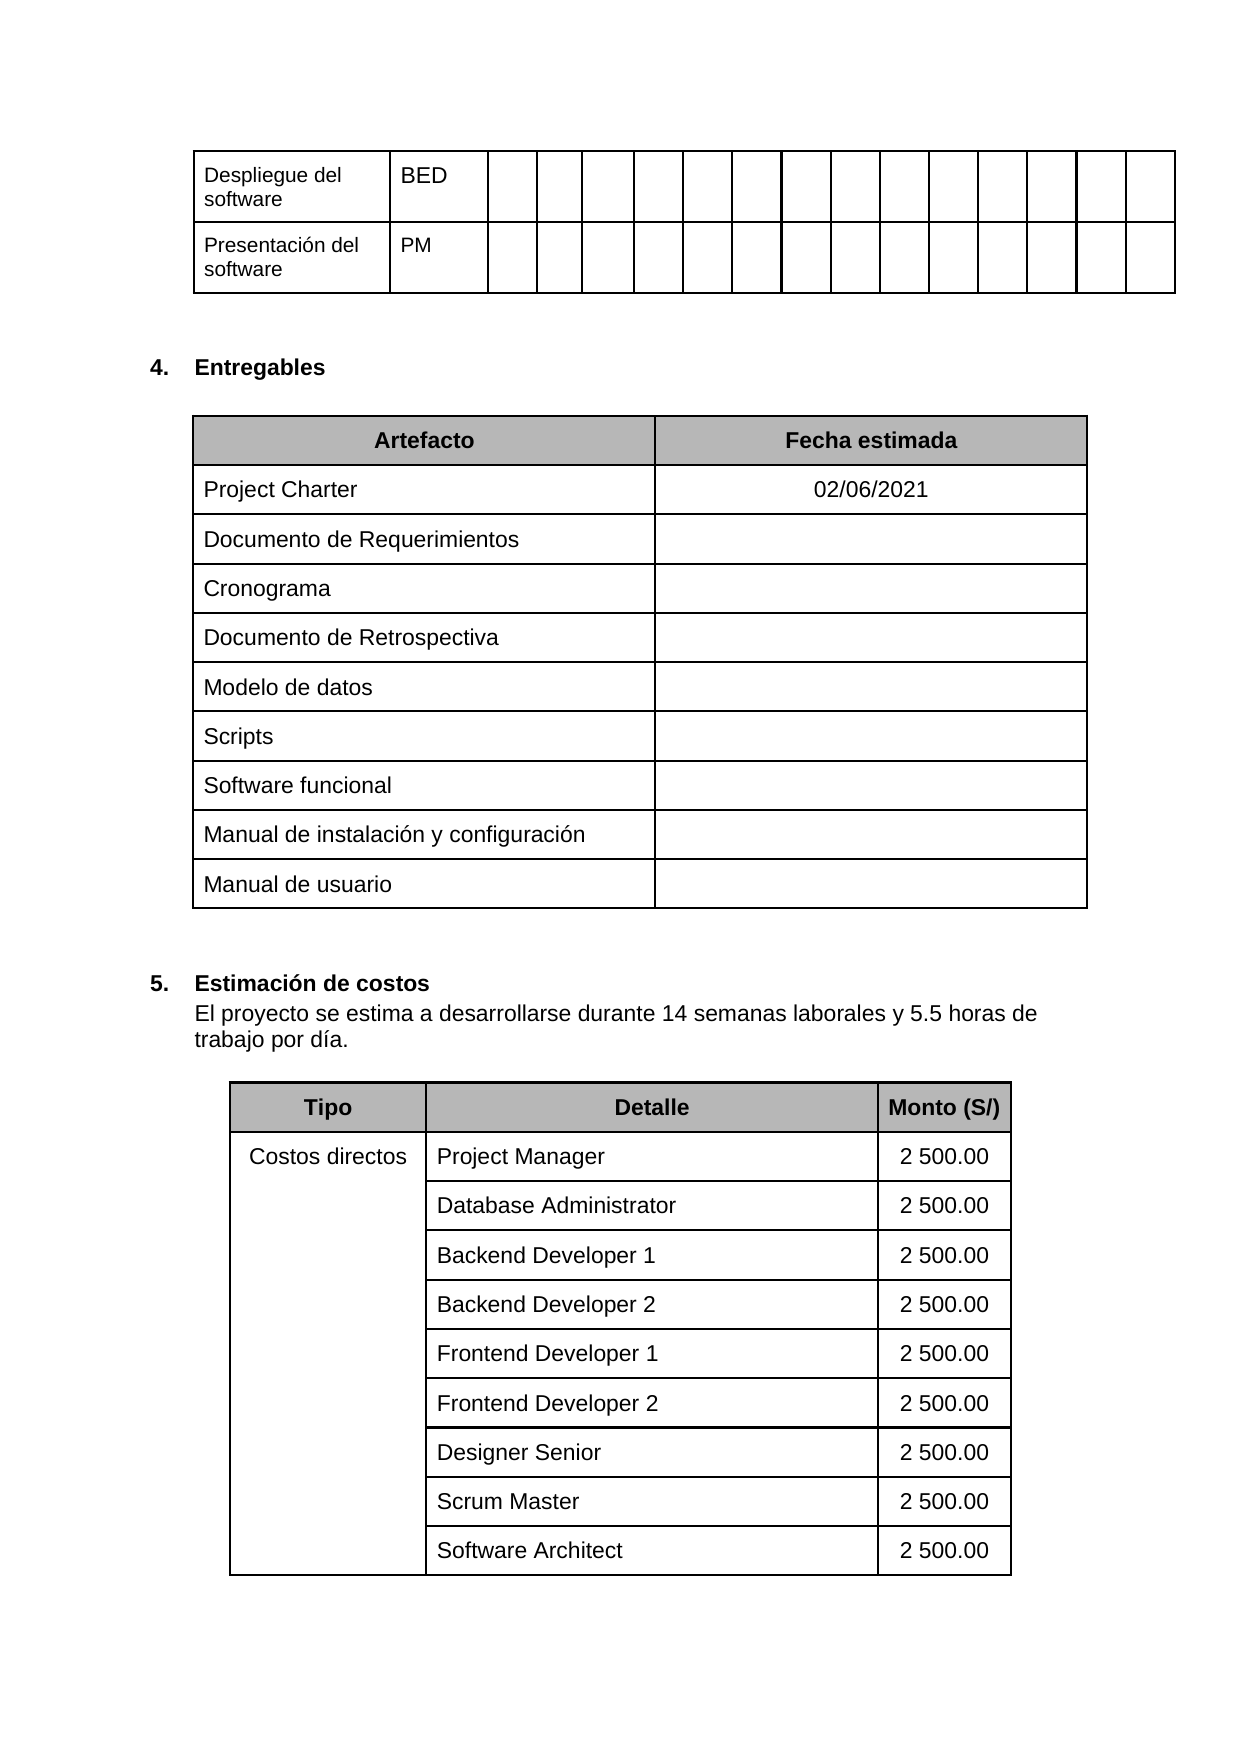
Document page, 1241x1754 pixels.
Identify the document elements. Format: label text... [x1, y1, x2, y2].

table_cell 2 500.00 [879, 1478, 1010, 1525]
table_cell Software funcional [194, 762, 654, 809]
table_cell [583, 152, 633, 221]
table_cell [881, 223, 928, 292]
table_cell [979, 223, 1026, 292]
table_cell [979, 152, 1026, 221]
table_cell Designer Senior [427, 1429, 877, 1476]
table_cell [656, 860, 1086, 907]
table_cell 2 500.00 [879, 1330, 1010, 1377]
table_cell 2 500.00 [879, 1133, 1010, 1180]
table_cell [733, 152, 780, 221]
table_cell 2 500.00 [879, 1182, 1010, 1229]
table_cell [656, 515, 1086, 562]
table_cell 2 500.00 [879, 1429, 1010, 1476]
table_cell [1078, 223, 1125, 292]
table_cell [684, 223, 731, 292]
table_cell [832, 223, 879, 292]
table_cell [1127, 152, 1174, 221]
table_cell Modelo de datos [194, 663, 654, 710]
table_cell Database Administrator [427, 1182, 877, 1229]
table_cell [1127, 223, 1174, 292]
table_header Tipo [231, 1084, 425, 1131]
table_cell [656, 712, 1086, 759]
table_cell [489, 152, 536, 221]
table_cell [489, 223, 536, 292]
table_cell Despliegue del software [195, 152, 389, 221]
table_cell Manual de instalación y configuración [194, 811, 654, 858]
table_cell Backend Developer 2 [427, 1281, 877, 1328]
table_cell Cronograma [194, 565, 654, 612]
table_cell [635, 152, 682, 221]
table_cell Scripts [194, 712, 654, 759]
table_cell Scrum Master [427, 1478, 877, 1525]
table_header Monto (S/) [879, 1084, 1010, 1131]
table_cell BED [391, 152, 487, 221]
text El proyecto se estima a desarrollarse durante 14 semanas laborales y 5.5 horas de trabajo por día. [194, 1000, 1090, 1053]
table_cell [635, 223, 682, 292]
table_cell [656, 811, 1086, 858]
table_cell [1028, 223, 1075, 292]
table_cell 2 500.00 [879, 1379, 1010, 1426]
table_cell 2 500.00 [879, 1527, 1010, 1574]
table_cell [656, 614, 1086, 661]
table_cell Costos directos [231, 1133, 425, 1574]
table_cell [930, 152, 977, 221]
table_cell [656, 762, 1086, 809]
list Estimación de costos [150, 970, 1090, 996]
table_cell Frontend Developer 1 [427, 1330, 877, 1377]
table_cell [1078, 152, 1125, 221]
table_cell [783, 223, 830, 292]
table_cell [733, 223, 780, 292]
table_cell Manual de usuario [194, 860, 654, 907]
table_cell [881, 152, 928, 221]
table_cell [538, 152, 581, 221]
table_header Artefacto [194, 417, 654, 464]
table_cell 2 500.00 [879, 1231, 1010, 1278]
table_cell [783, 152, 830, 221]
table_header Detalle [427, 1084, 877, 1131]
table_cell [656, 663, 1086, 710]
table_cell Project Manager [427, 1133, 877, 1180]
table_cell [583, 223, 633, 292]
table_cell [930, 223, 977, 292]
table_cell PM [391, 223, 487, 292]
table_cell Documento de Requerimientos [194, 515, 654, 562]
table_cell [538, 223, 581, 292]
table_cell Documento de Retrospectiva [194, 614, 654, 661]
table_cell Backend Developer 1 [427, 1231, 877, 1278]
table_cell Project Charter [194, 466, 654, 513]
table_cell [656, 565, 1086, 612]
table_cell [832, 152, 879, 221]
table_header Fecha estimada [656, 417, 1086, 464]
table_cell Frontend Developer 2 [427, 1379, 877, 1426]
table_cell [684, 152, 731, 221]
table_cell Presentación del software [195, 223, 389, 292]
table_cell [1028, 152, 1075, 221]
list Entregables [150, 354, 1090, 381]
table_cell 02/06/2021 [656, 466, 1086, 513]
table_cell Software Architect [427, 1527, 877, 1574]
table_cell 2 500.00 [879, 1281, 1010, 1328]
